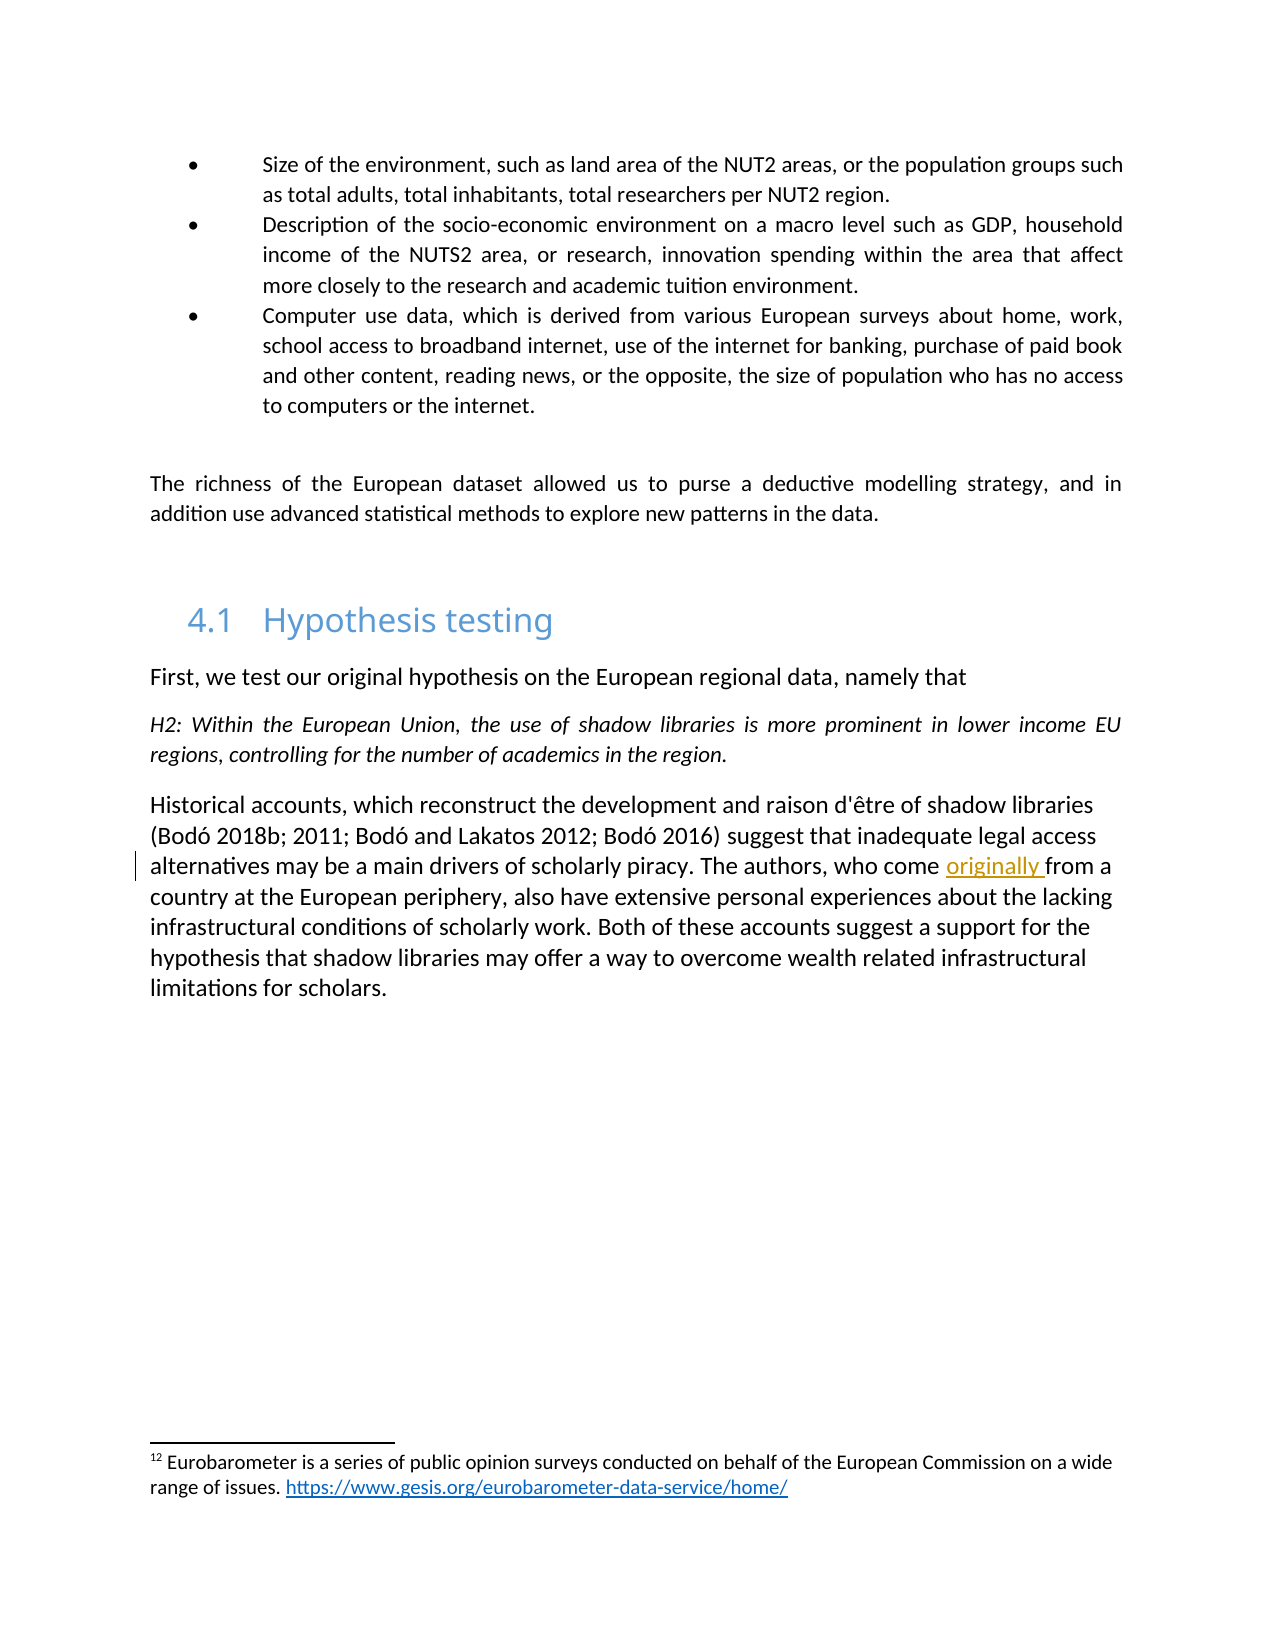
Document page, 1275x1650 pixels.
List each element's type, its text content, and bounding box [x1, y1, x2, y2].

text First, we test our original hypothesis on the European regional data, namely that [150, 661, 1125, 692]
list Computer use data, which is derived from various European surveys about home, work, school access to broadband internet, use of the internet for banking, purchase of paid book and other content, reading news, or the opposite, the size of population who has no access to computers or the internet. [187, 301, 1125, 420]
text The richness of the European dataset allowed us to purse a deductive modelling strategy, and in addition use advanced statistical methods to explore new patterns in the data. [150, 469, 1125, 527]
text H2: Within the European Union, the use of shadow libraries is more prominent in lower income EU regions, controlling for the number of academics in the region. [150, 710, 1125, 768]
subtitle Hypothesis testing [187, 597, 1125, 642]
list Description of the socio-economic environment on a macro level such as GDP, household income of the NUTS2 area, or research, innovation spending within the area that affect more closely to the research and academic tuition environment. [187, 210, 1125, 299]
text Historical accounts, which reconstruct the development and raison d'être of shadow libraries (Bodó 2018b; 2011; Bodó and Lakatos 2012; Bodó 2016) suggest that inadequate legal access alternatives may be a main drivers of scholarly piracy. The authors, who come from a country at the European periphery, also have extensive personal experiences about the lacking infrastructural conditions of scholarly work. Both of these accounts suggest a support for the hypothesis that shadow libraries may offer a way to overcome wealth related infrastructural limitations for scholars. [150, 789, 1125, 1003]
list Size of the environment, such as land area of the NUT2 areas, or the population groups such as total adults, total inhabitants, total researchers per NUT2 region. [187, 150, 1125, 208]
